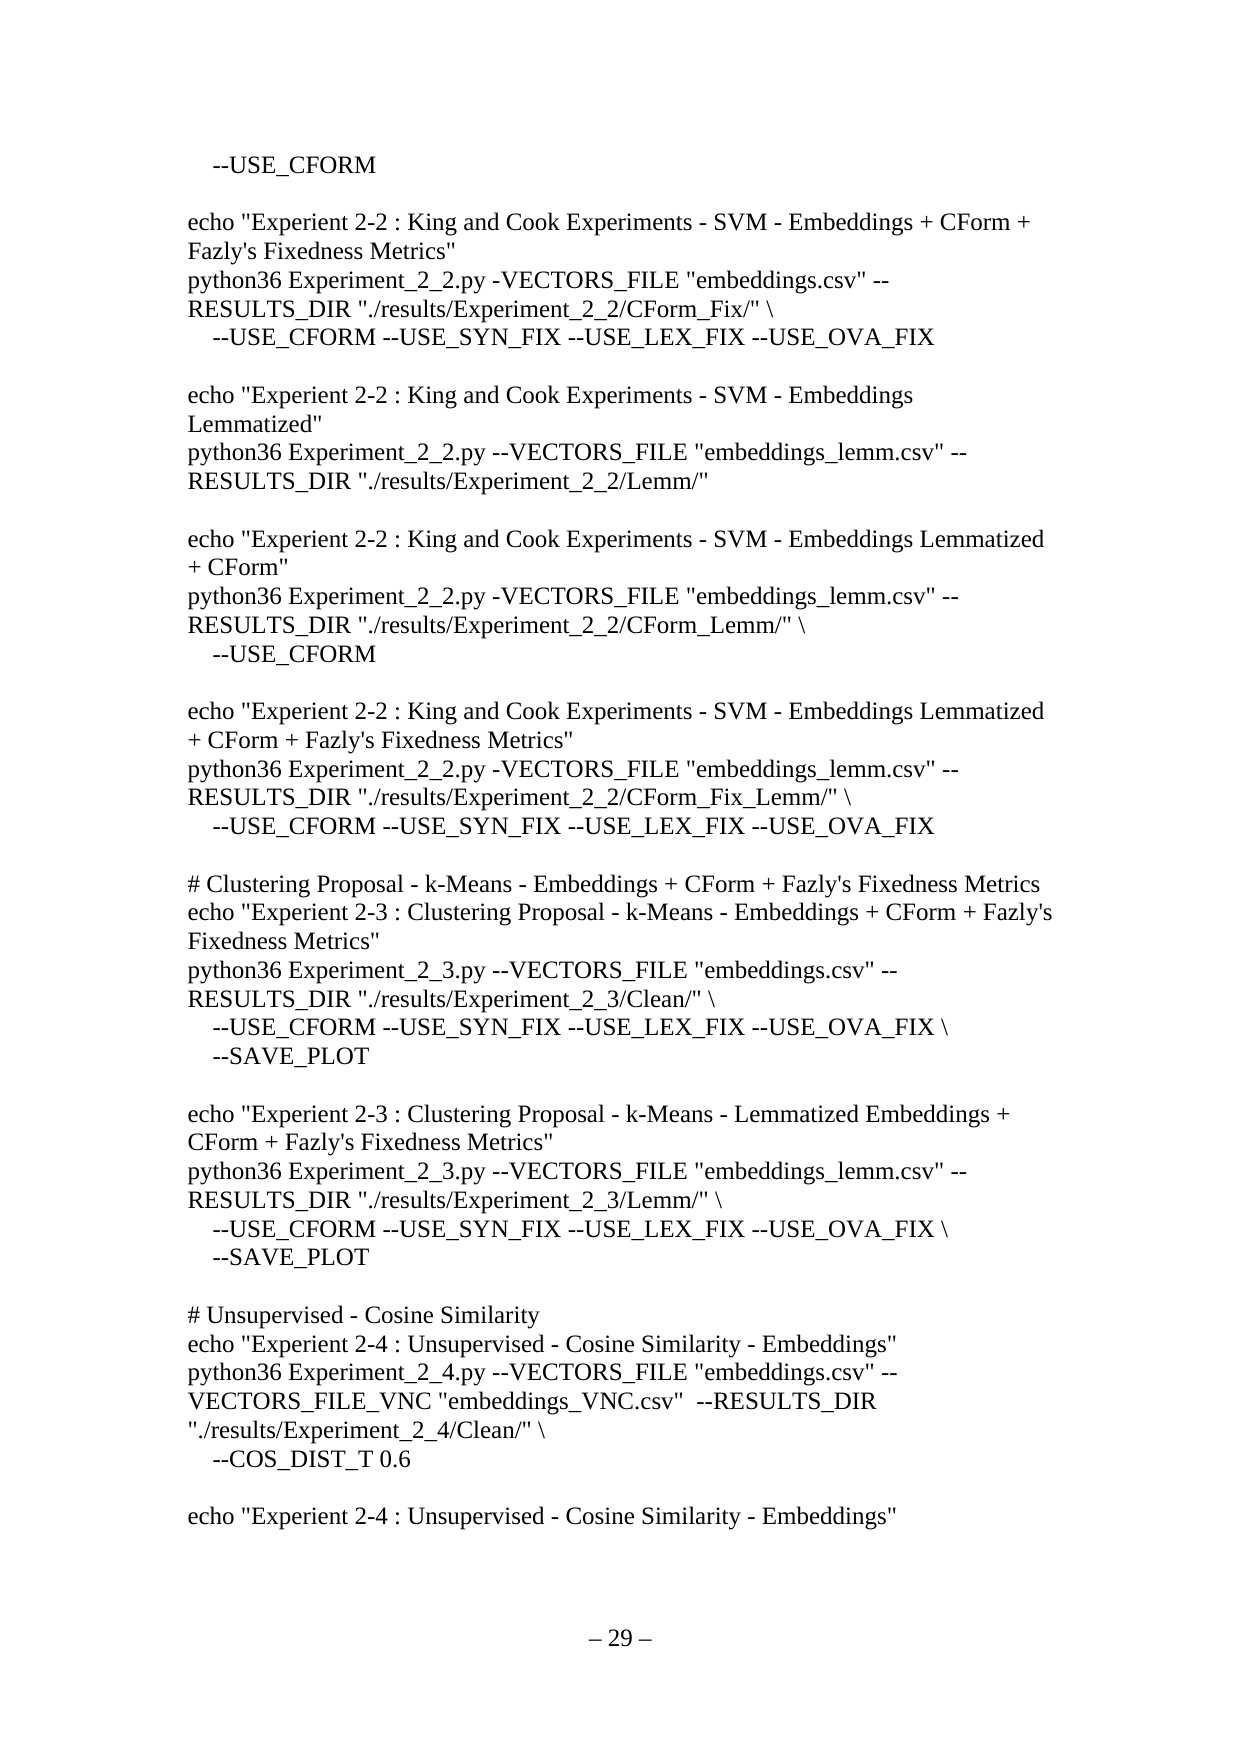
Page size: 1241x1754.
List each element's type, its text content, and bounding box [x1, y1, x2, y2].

text --USE_CFORM --USE_SYN_FIX --USE_LEX_FIX --USE_OVA_FIX [187, 322, 1053, 351]
text echo "Experient 2-3 : Clustering Proposal - k-Means - Embeddings + CForm + Fazly's Fixedness Metrics" [187, 897, 1053, 955]
text # Clustering Proposal - k-Means - Embeddings + CForm + Fazly's Fixedness Metrics [187, 869, 1053, 897]
text python36 Experiment_2_4.py --VECTORS_FILE "embeddings.csv" --VECTORS_FILE_VNC "embeddings_VNC.csv" --RESULTS_DIR "./results/Experiment_2_4/Clean/" \ [187, 1357, 1053, 1444]
text echo "Experient 2-2 : King and Cook Experiments - SVM - Embeddings Lemmatized + CForm" [187, 524, 1053, 581]
text --USE_CFORM --USE_SYN_FIX --USE_LEX_FIX --USE_OVA_FIX \ [187, 1214, 1053, 1242]
text python36 Experiment_2_2.py -VECTORS_FILE "embeddings_lemm.csv" --RESULTS_DIR "./results/Experiment_2_2/CForm_Fix_Lemm/" \ [187, 754, 1053, 811]
text python36 Experiment_2_3.py --VECTORS_FILE "embeddings_lemm.csv" --RESULTS_DIR "./results/Experiment_2_3/Lemm/" \ [187, 1156, 1053, 1214]
text echo "Experient 2-2 : King and Cook Experiments - SVM - Embeddings Lemmatized + CForm + Fazly's Fixedness Metrics" [187, 696, 1053, 754]
text # Unsupervised - Cosine Similarity [187, 1300, 1053, 1329]
text echo "Experient 2-3 : Clustering Proposal - k-Means - Lemmatized Embeddings + CForm + Fazly's Fixedness Metrics" [187, 1099, 1053, 1156]
text --USE_CFORM [187, 639, 1053, 667]
text echo "Experient 2-4 : Unsupervised - Cosine Similarity - Embeddings" [187, 1501, 1053, 1530]
text python36 Experiment_2_3.py --VECTORS_FILE "embeddings.csv" --RESULTS_DIR "./results/Experiment_2_3/Clean/" \ [187, 955, 1053, 1012]
text --USE_CFORM [187, 150, 1053, 179]
text python36 Experiment_2_2.py -VECTORS_FILE "embeddings.csv" --RESULTS_DIR "./results/Experiment_2_2/CForm_Fix/" \ [187, 265, 1053, 322]
text --COS_DIST_T 0.6 [187, 1444, 1053, 1472]
text echo "Experient 2-4 : Unsupervised - Cosine Similarity - Embeddings" [187, 1329, 1053, 1357]
text --USE_CFORM --USE_SYN_FIX --USE_LEX_FIX --USE_OVA_FIX [187, 811, 1053, 840]
text --SAVE_PLOT [187, 1242, 1053, 1271]
text python36 Experiment_2_2.py --VECTORS_FILE "embeddings_lemm.csv" --RESULTS_DIR "./results/Experiment_2_2/Lemm/" [187, 437, 1053, 495]
text --SAVE_PLOT [187, 1041, 1053, 1070]
text python36 Experiment_2_2.py -VECTORS_FILE "embeddings_lemm.csv" --RESULTS_DIR "./results/Experiment_2_2/CForm_Lemm/" \ [187, 581, 1053, 639]
text echo "Experient 2-2 : King and Cook Experiments - SVM - Embeddings Lemmatized" [187, 380, 1053, 437]
text --USE_CFORM --USE_SYN_FIX --USE_LEX_FIX --USE_OVA_FIX \ [187, 1012, 1053, 1041]
text echo "Experient 2-2 : King and Cook Experiments - SVM - Embeddings + CForm + Fazly's Fixedness Metrics" [187, 207, 1053, 265]
